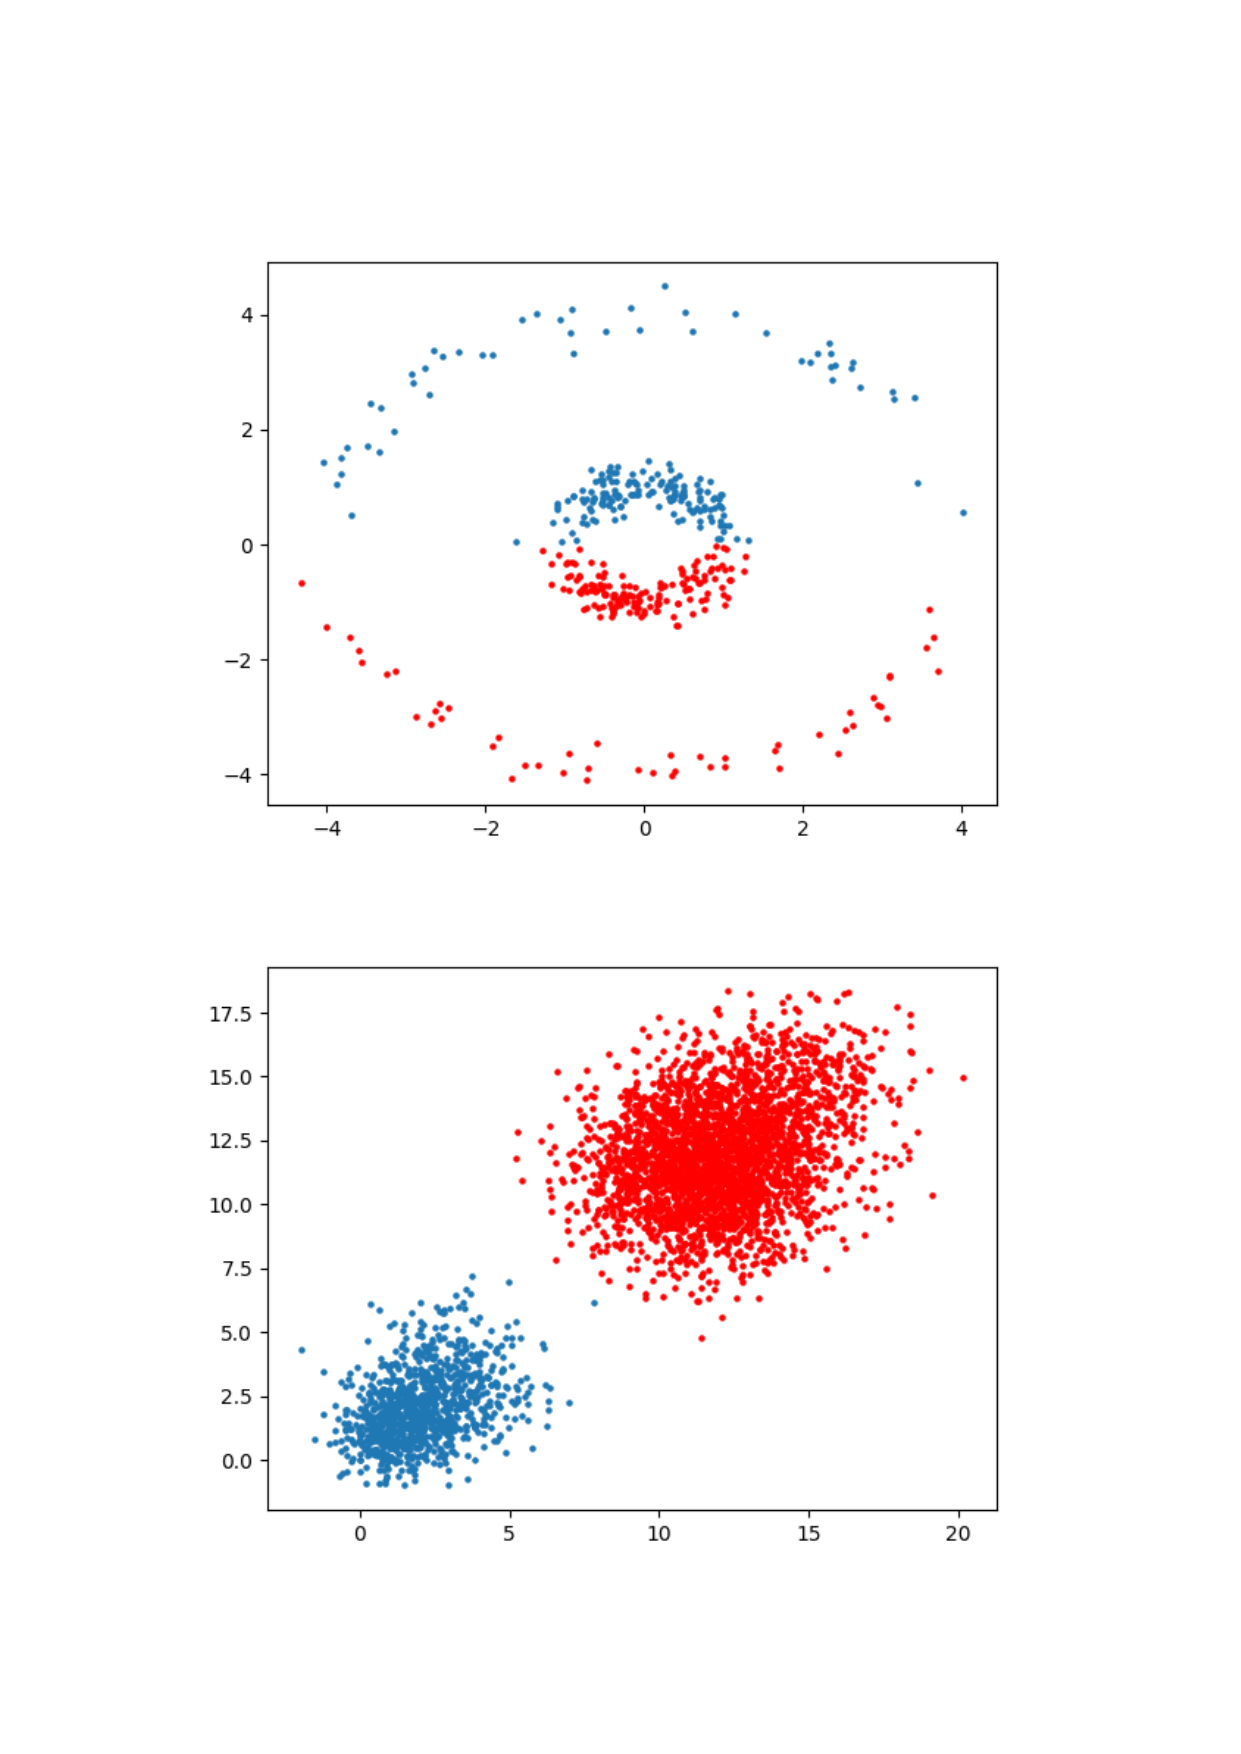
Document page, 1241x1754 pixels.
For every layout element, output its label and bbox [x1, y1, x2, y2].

picture [150, 177, 1091, 1588]
